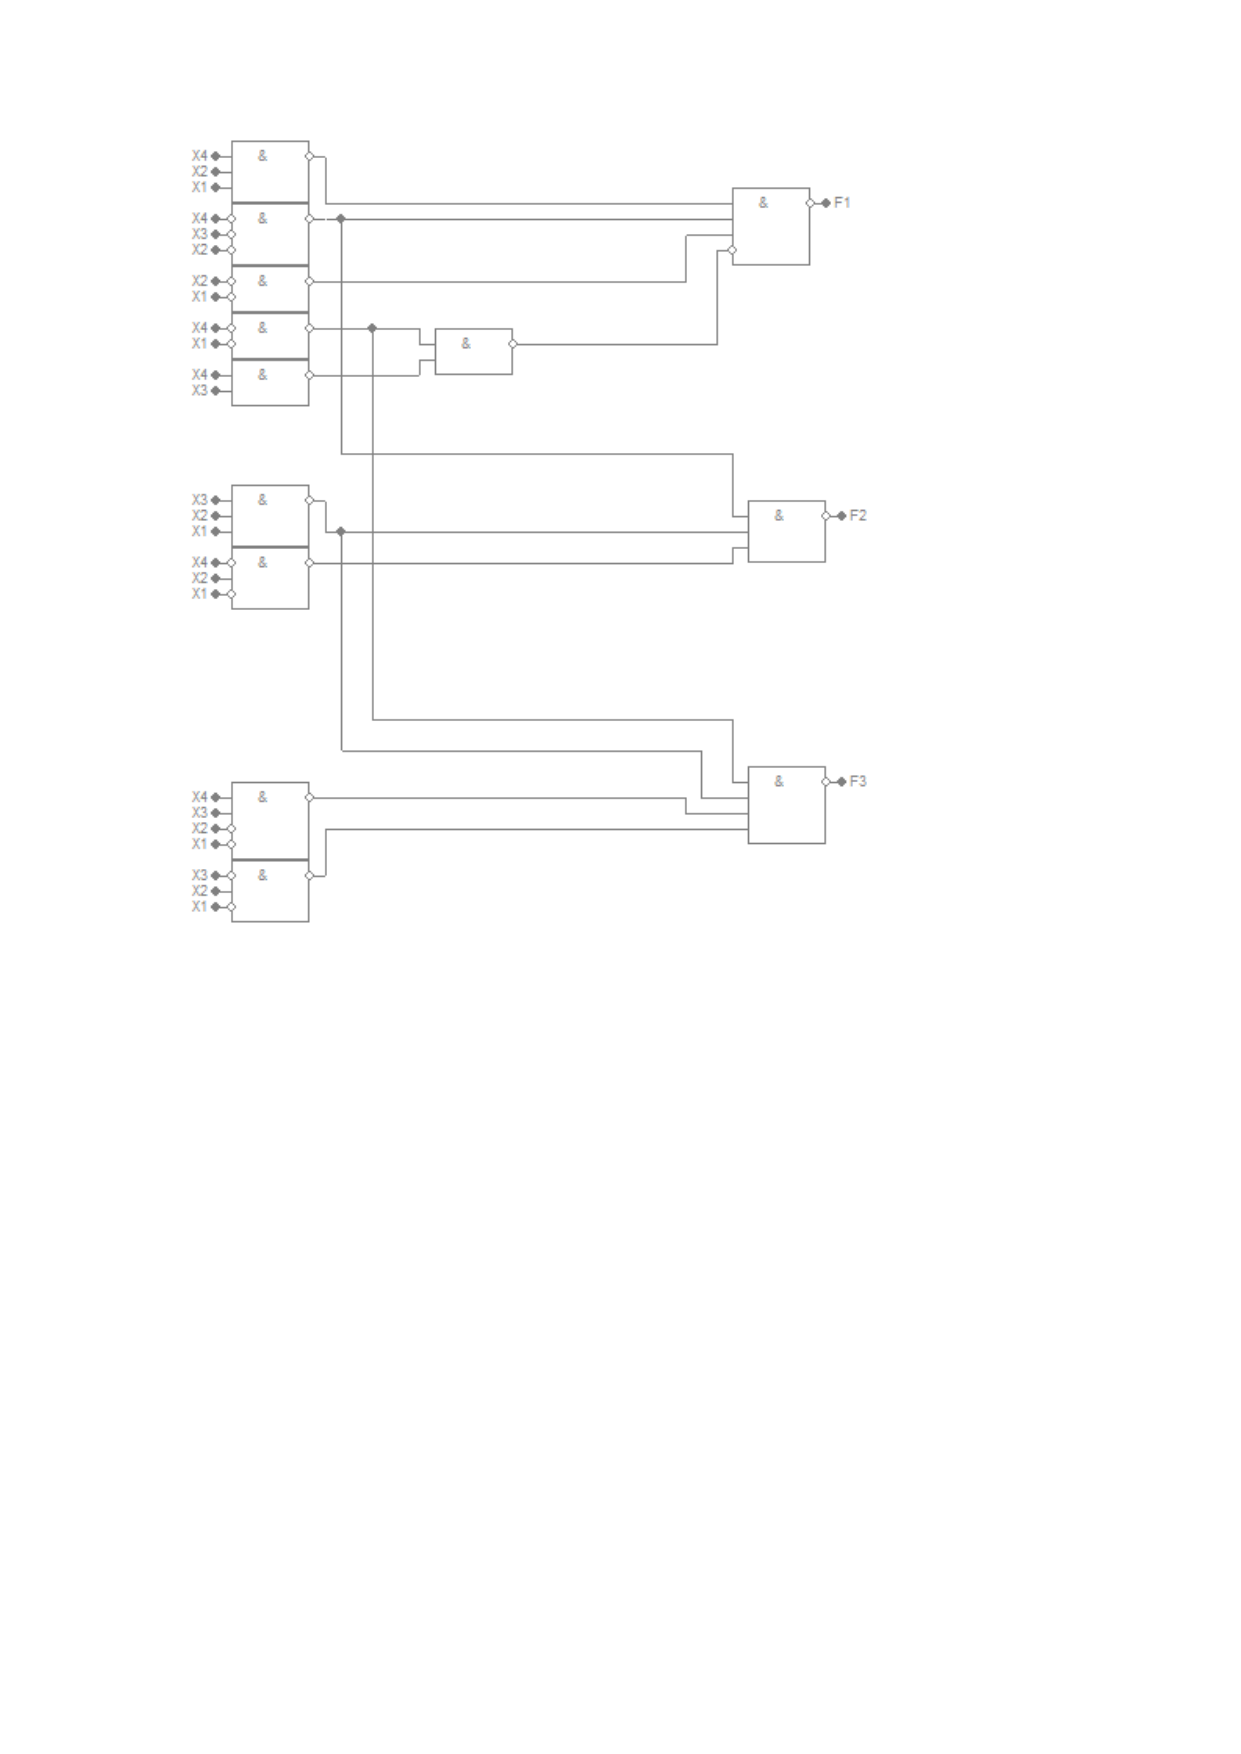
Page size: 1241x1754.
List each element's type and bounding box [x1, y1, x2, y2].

picture [147, 97, 928, 965]
